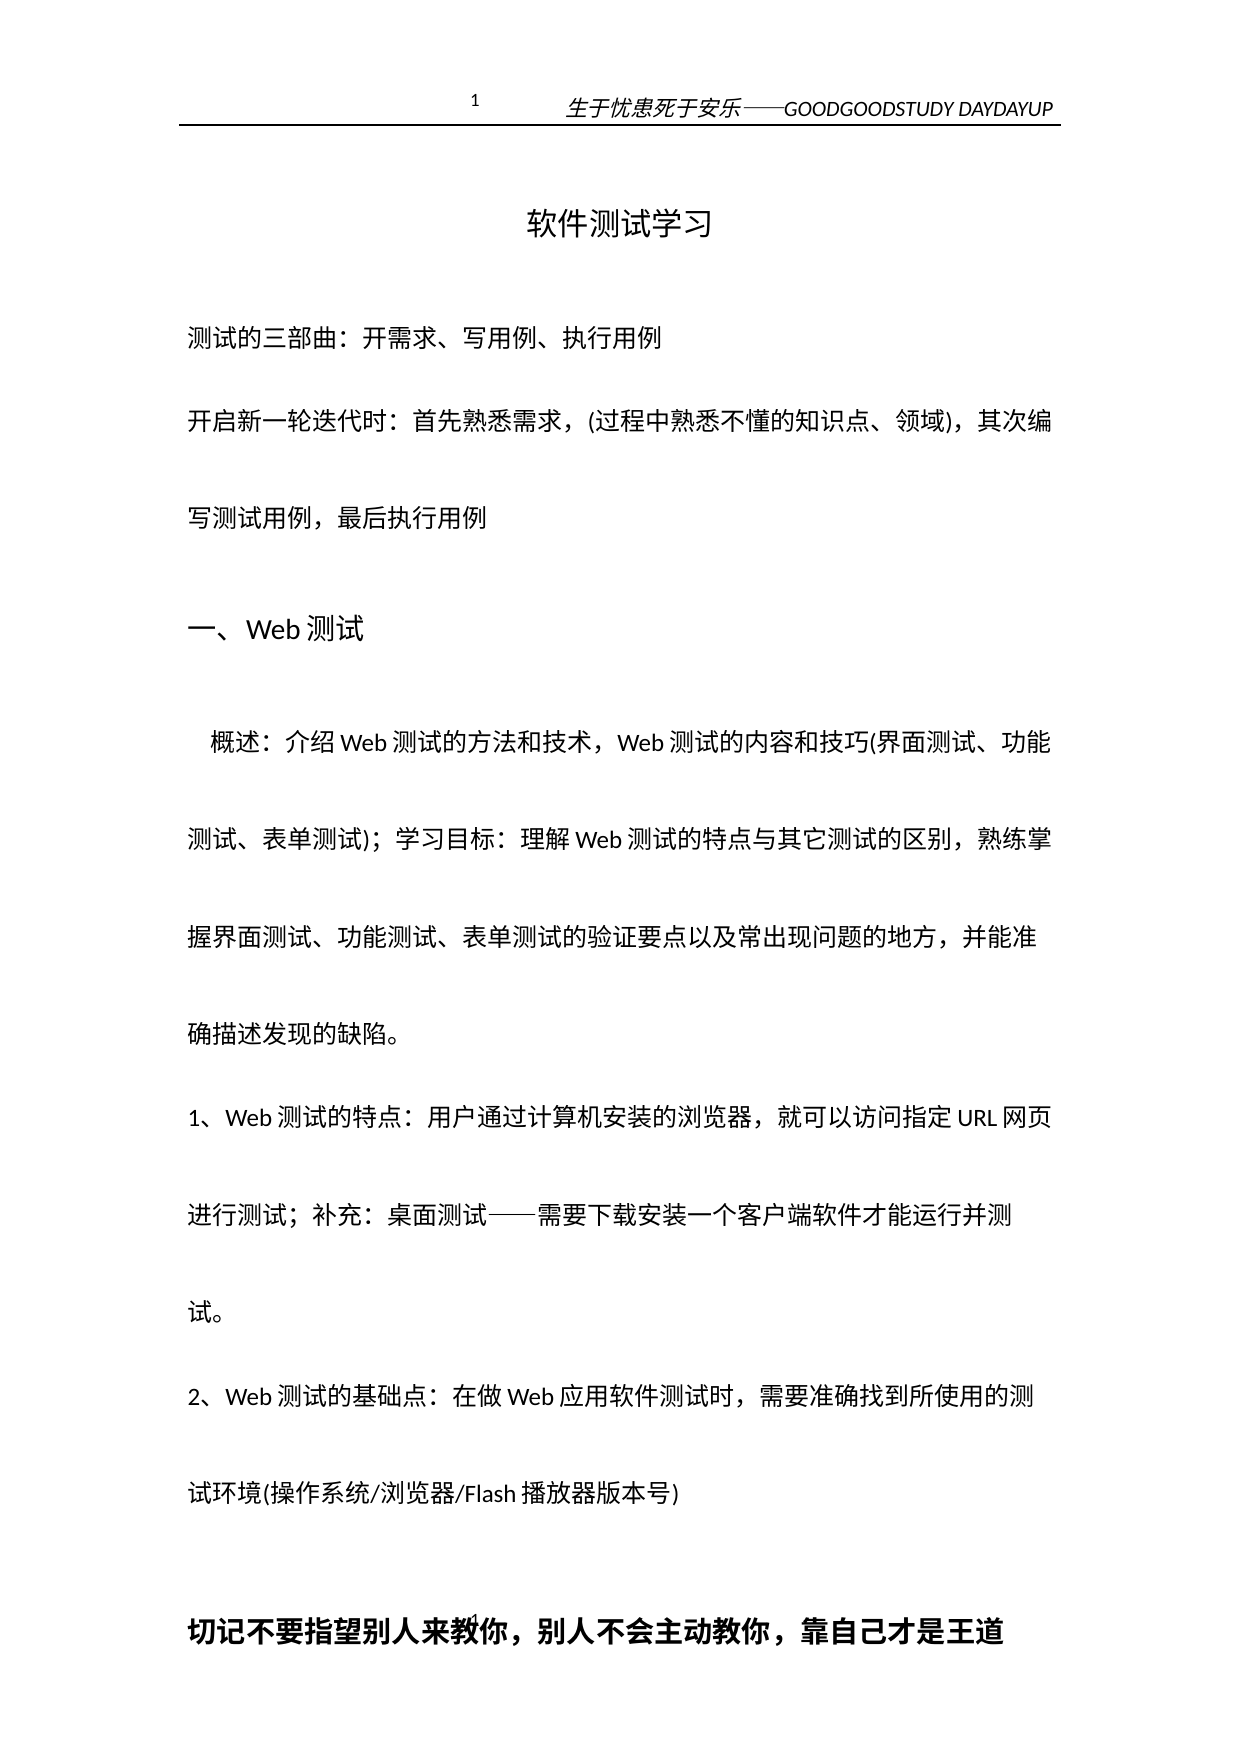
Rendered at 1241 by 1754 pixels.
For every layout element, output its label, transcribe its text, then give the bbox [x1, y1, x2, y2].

text 概述：介绍Web测试的方法和技术，Web测试的内容和技巧(界面测试、功能测试、表单测试)；学习目标：理解Web测试的特点与其它测试的区别，熟练掌握界面测试、功能测试、表单测试的验证要点以及常出现问题的地方，并能准确描述发现的缺陷。 [187, 708, 1053, 1065]
subtitle 软件测试学习 [187, 189, 1053, 254]
text 开启新一轮迭代时：首先熟悉需求，(过程中熟悉不懂的知识点、领域)，其次编写测试用例，最后执行用例 [187, 387, 1053, 549]
text 测试的三部曲：开需求、写用例、执行用例 [187, 304, 1053, 369]
subtitle Web测试 [187, 594, 1053, 659]
list Web测试的特点：用户通过计算机安装的浏览器，就可以访问指定URL网页进行测试；补充：桌面测试——需要下载安装一个客户端软件才能运行并测试。 [187, 1083, 1053, 1343]
list Web测试的基础点：在做Web应用软件测试时，需要准确找到所使用的测试环境(操作系统/浏览器/Flash播放器版本号) [187, 1362, 1053, 1524]
